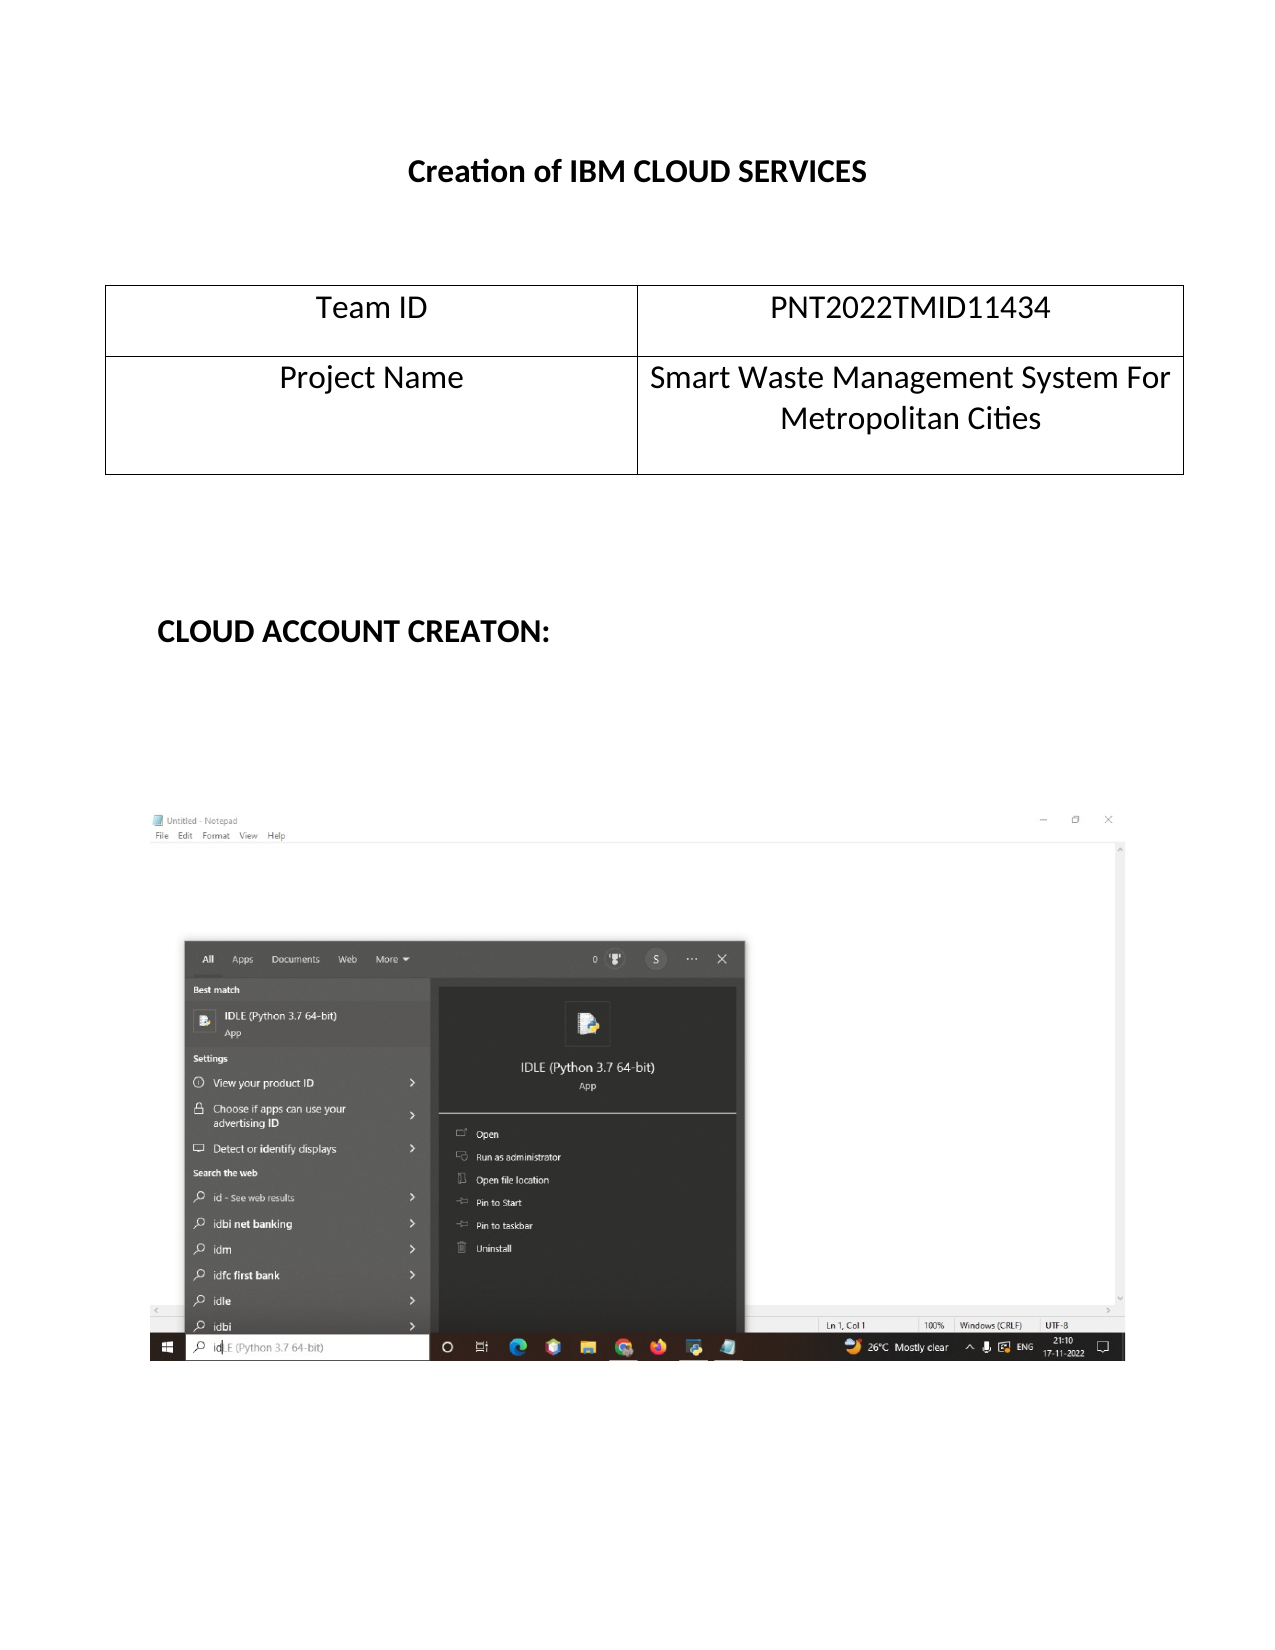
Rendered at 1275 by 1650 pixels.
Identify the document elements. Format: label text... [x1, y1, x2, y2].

table_cell Project Name [106, 357, 637, 473]
table_cell Smart Waste Management System For Metropolitan Cities [638, 357, 1183, 473]
text Creation of IBM CLOUD SERVICES [150, 150, 1125, 191]
table_header Team ID [106, 286, 637, 356]
picture [150, 812, 1125, 1361]
text CLOUD ACCOUNT CREATON: [150, 610, 1125, 651]
table_header PNT2022TMID11434 [638, 286, 1183, 356]
